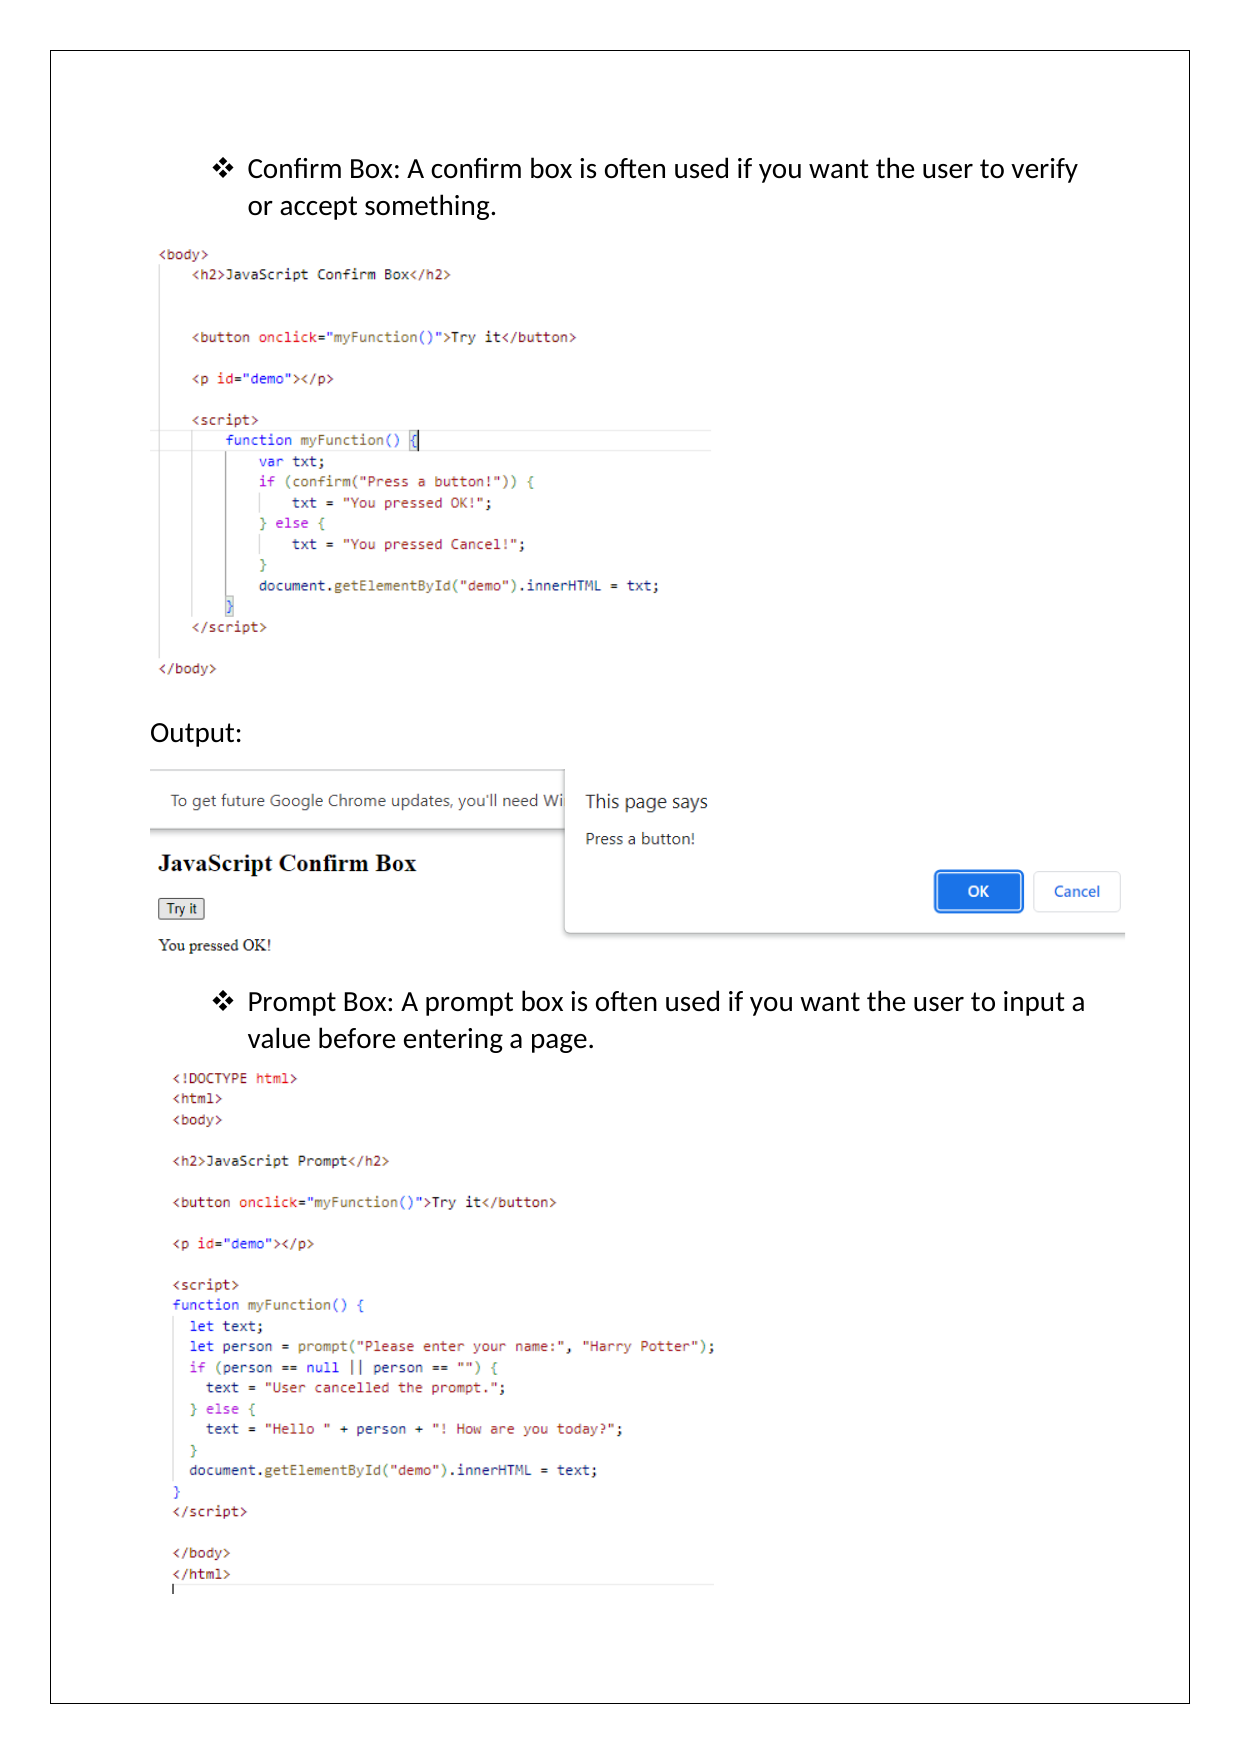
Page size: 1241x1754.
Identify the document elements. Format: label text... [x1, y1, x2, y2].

picture [150, 1072, 714, 1594]
subtitle Prompt Box: A prompt box is often used if you want the user to input a value before entering a page. [210, 983, 1090, 1056]
picture [150, 769, 1125, 965]
subtitle Confirm Box: A confirm box is often used if you want the user to verify or accept something. [210, 150, 1090, 222]
text Output: [150, 714, 1090, 750]
picture [150, 238, 712, 696]
